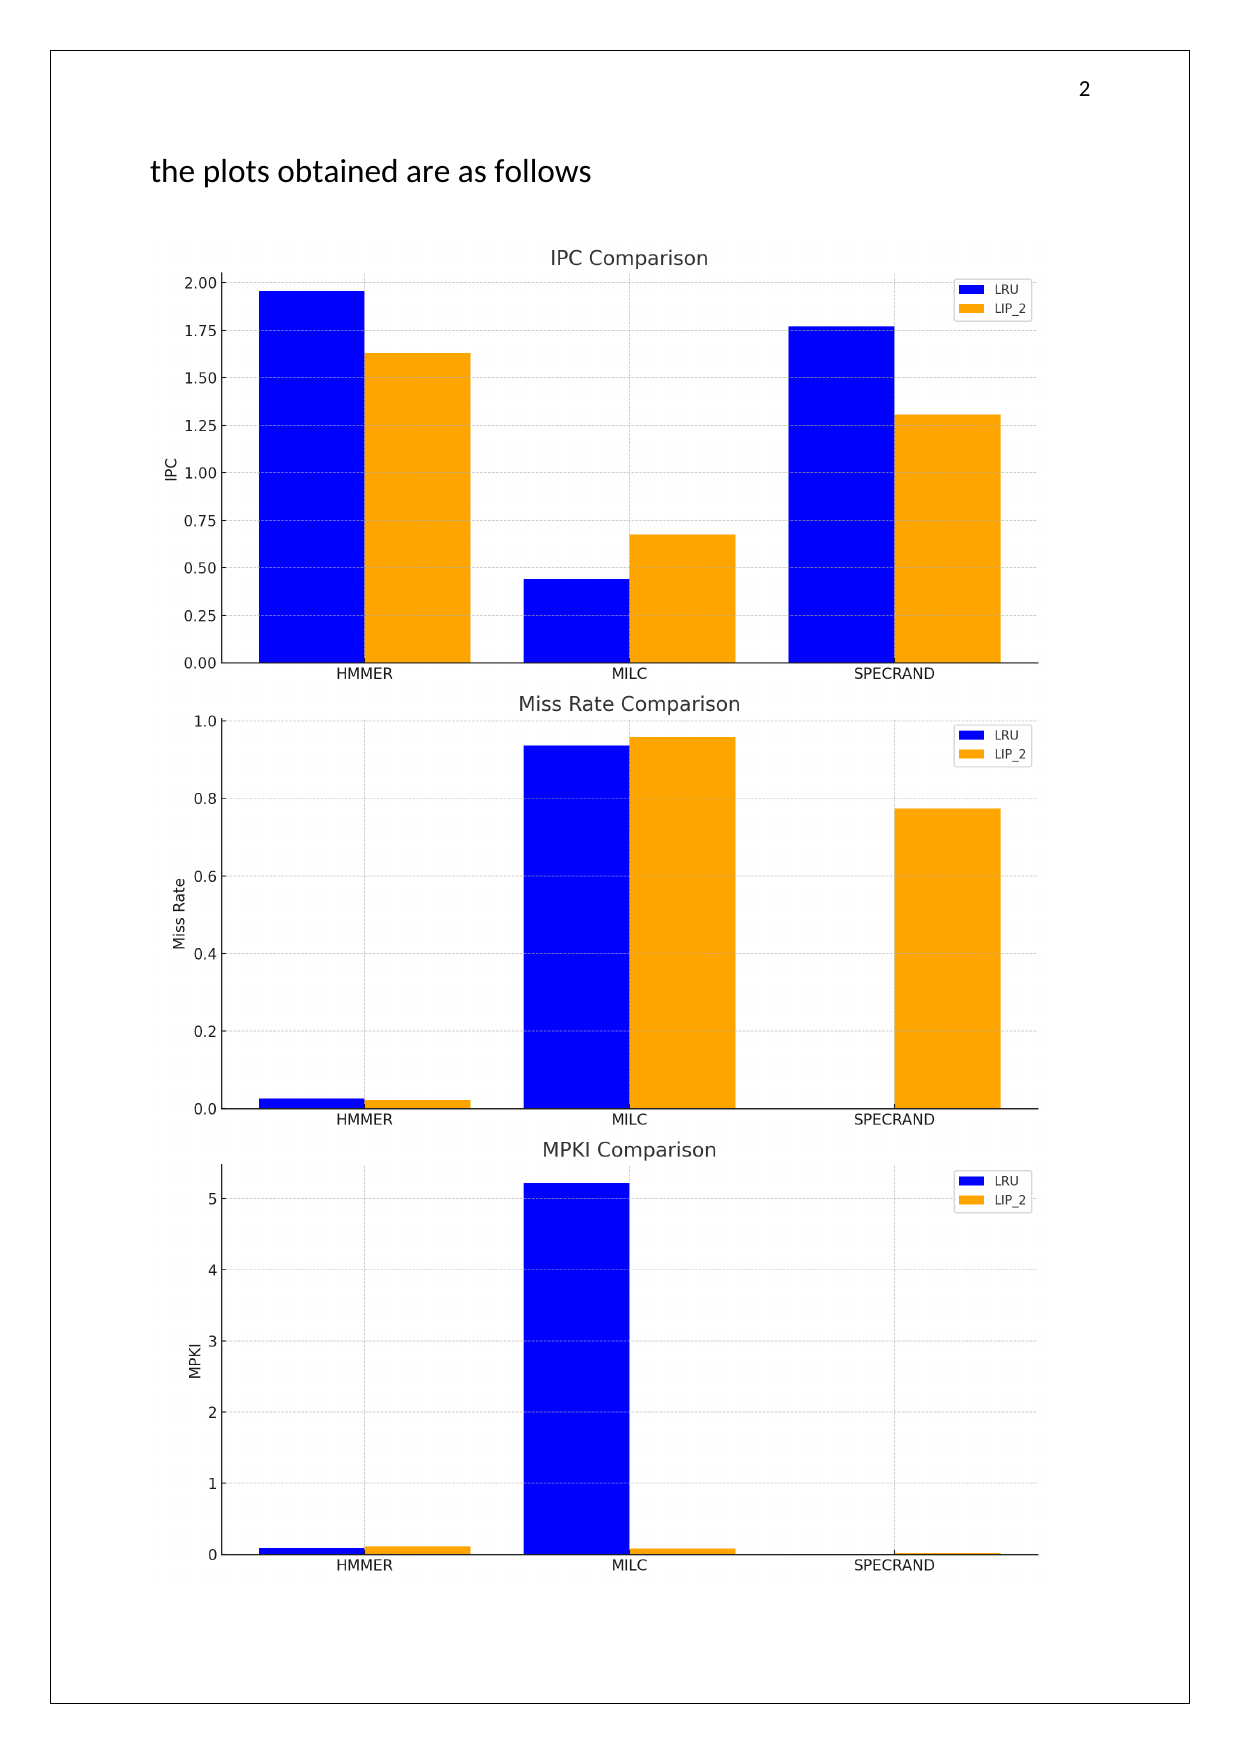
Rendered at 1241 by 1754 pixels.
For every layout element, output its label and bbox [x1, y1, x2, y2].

picture [150, 236, 1050, 1587]
text [150, 150, 1090, 1587]
